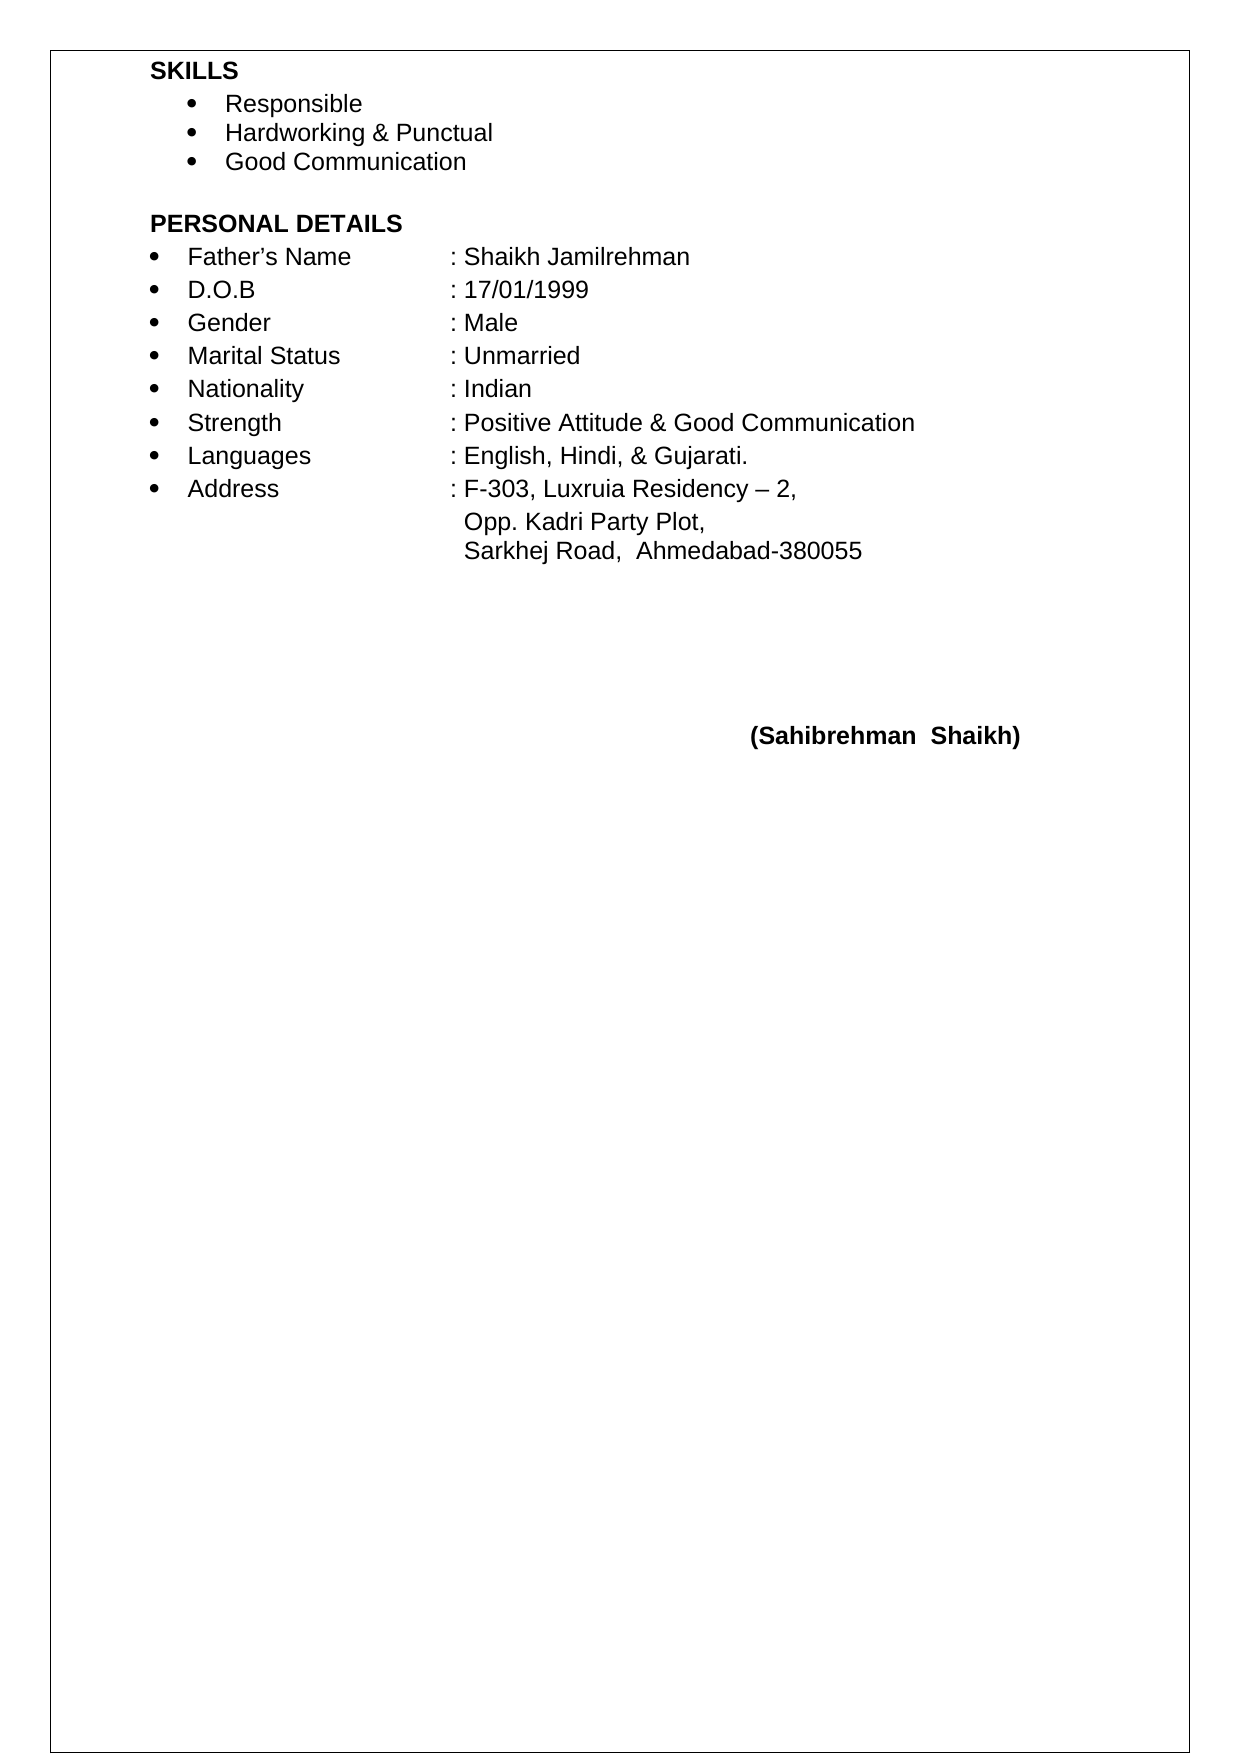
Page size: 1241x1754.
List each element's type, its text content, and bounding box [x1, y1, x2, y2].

list Marital Status : Unmarried [150, 341, 1092, 370]
text Opp. Kadri Party Plot, [150, 507, 1092, 536]
text SKILLS [150, 56, 1092, 85]
list Good Communication [187, 147, 1092, 176]
text (Sahibrehman Shaikh) [750, 692, 1087, 750]
text PERSONAL DETAILS [150, 209, 1092, 238]
list Address : F-303, Luxruia Residency – 2, [150, 474, 1092, 503]
list Languages : English, Hindi, & Gujarati. [150, 441, 1092, 469]
list Nationality : Indian [150, 374, 1092, 403]
list Strength : Positive Attitude & Good Communication [150, 407, 1092, 436]
list Responsible [187, 89, 1092, 118]
list Gender : Male [150, 308, 1092, 337]
list Father’s Name : Shaikh Jamilrehman [150, 242, 1092, 271]
list D.O.B : 17/01/1999 [150, 275, 1092, 304]
text Sarkhej Road, Ahmedabad-380055 [150, 536, 1092, 564]
list Hardworking & Punctual [187, 118, 1092, 147]
